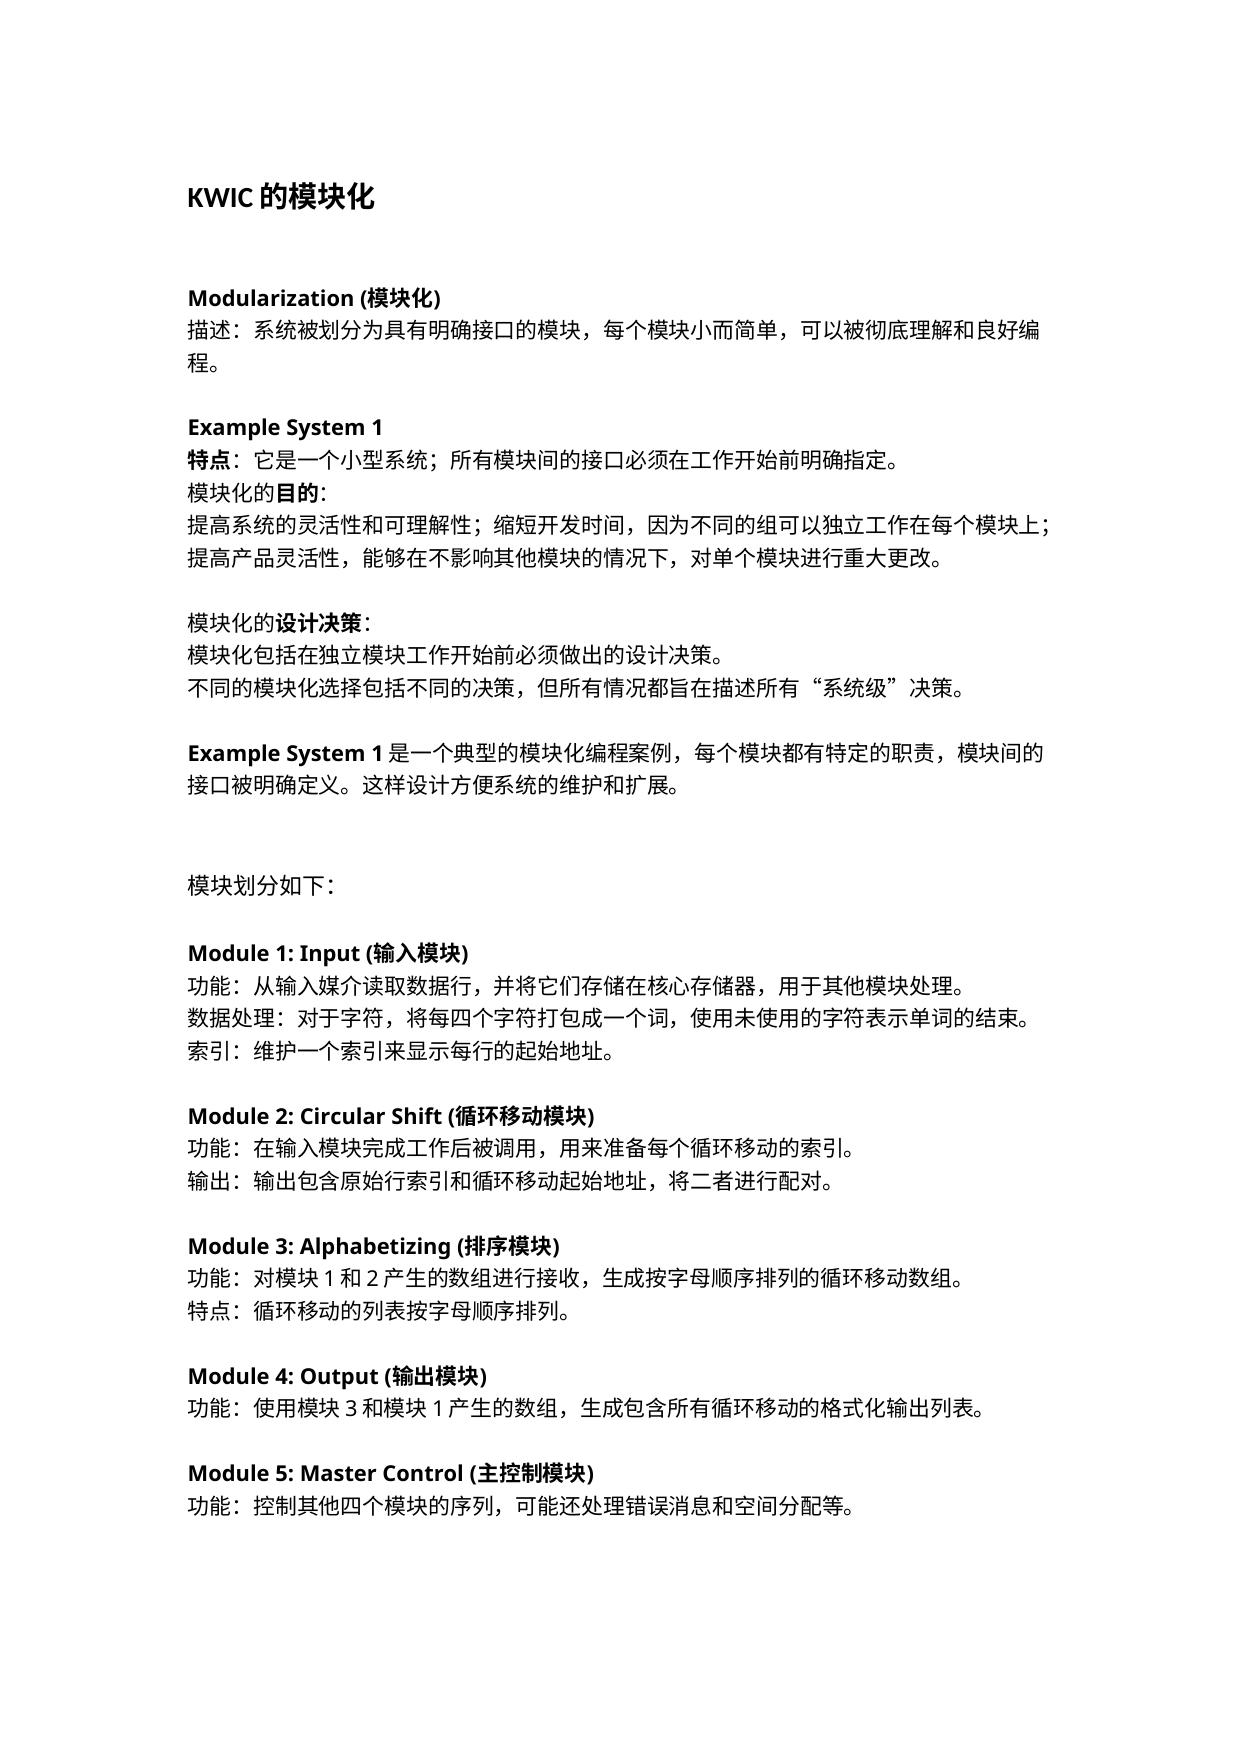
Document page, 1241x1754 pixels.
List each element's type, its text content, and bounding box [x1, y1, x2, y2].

text 描述：系统被划分为具有明确接口的模块，每个模块小而简单，可以被彻底理解和良好编程。 [187, 313, 1053, 378]
text 功能：使用模块3和模块1产生的数组，生成包含所有循环移动的格式化输出列表。 [187, 1391, 1053, 1423]
text 功能：对模块1和2产生的数组进行接收，生成按字母顺序排列的循环移动数组。 [187, 1261, 1053, 1293]
text 索引：维护一个索引来显示每行的起始地址。 [187, 1033, 1053, 1066]
subtitle KWIC的模块化 [187, 162, 1053, 227]
text 不同的模块化选择包括不同的决策，但所有情况都旨在描述所有“系统级”决策。 [187, 670, 1053, 703]
text Module 5: Master Control (主控制模块) [187, 1456, 1053, 1488]
text 模块划分如下： [187, 852, 1053, 917]
text Module 4: Output (输出模块) [187, 1358, 1053, 1391]
text 输出：输出包含原始行索引和循环移动起始地址，将二者进行配对。 [187, 1163, 1053, 1196]
text 模块化的目的： [187, 475, 1053, 508]
text 特点：它是一个小型系统；所有模块间的接口必须在工作开始前明确指定。 [187, 443, 1053, 475]
text 功能：在输入模块完成工作后被调用，用来准备每个循环移动的索引。 [187, 1131, 1053, 1163]
text Modularization (模块化) [187, 280, 1053, 313]
text Module 1: Input (输入模块) [187, 936, 1053, 968]
text Module 3: Alphabetizing (排序模块) [187, 1228, 1053, 1261]
text 提高系统的灵活性和可理解性；缩短开发时间，因为不同的组可以独立工作在每个模块上；提高产品灵活性，能够在不影响其他模块的情况下，对单个模块进行重大更改。 [187, 508, 1053, 573]
text 特点：循环移动的列表按字母顺序排列。 [187, 1293, 1053, 1326]
text 模块化的设计决策： [187, 605, 1053, 638]
text 模块化包括在独立模块工作开始前必须做出的设计决策。 [187, 638, 1053, 670]
text Module 2: Circular Shift (循环移动模块) [187, 1098, 1053, 1131]
text 功能：控制其他四个模块的序列，可能还处理错误消息和空间分配等。 [187, 1488, 1053, 1521]
text 数据处理：对于字符，将每四个字符打包成一个词，使用未使用的字符表示单词的结束。 [187, 1001, 1053, 1033]
text Example System 1 [187, 410, 1053, 443]
text 功能：从输入媒介读取数据行，并将它们存储在核心存储器，用于其他模块处理。 [187, 968, 1053, 1001]
text Example System 1是一个典型的模块化编程案例，每个模块都有特定的职责，模块间的接口被明确定义。这样设计方便系统的维护和扩展。 [187, 735, 1053, 800]
